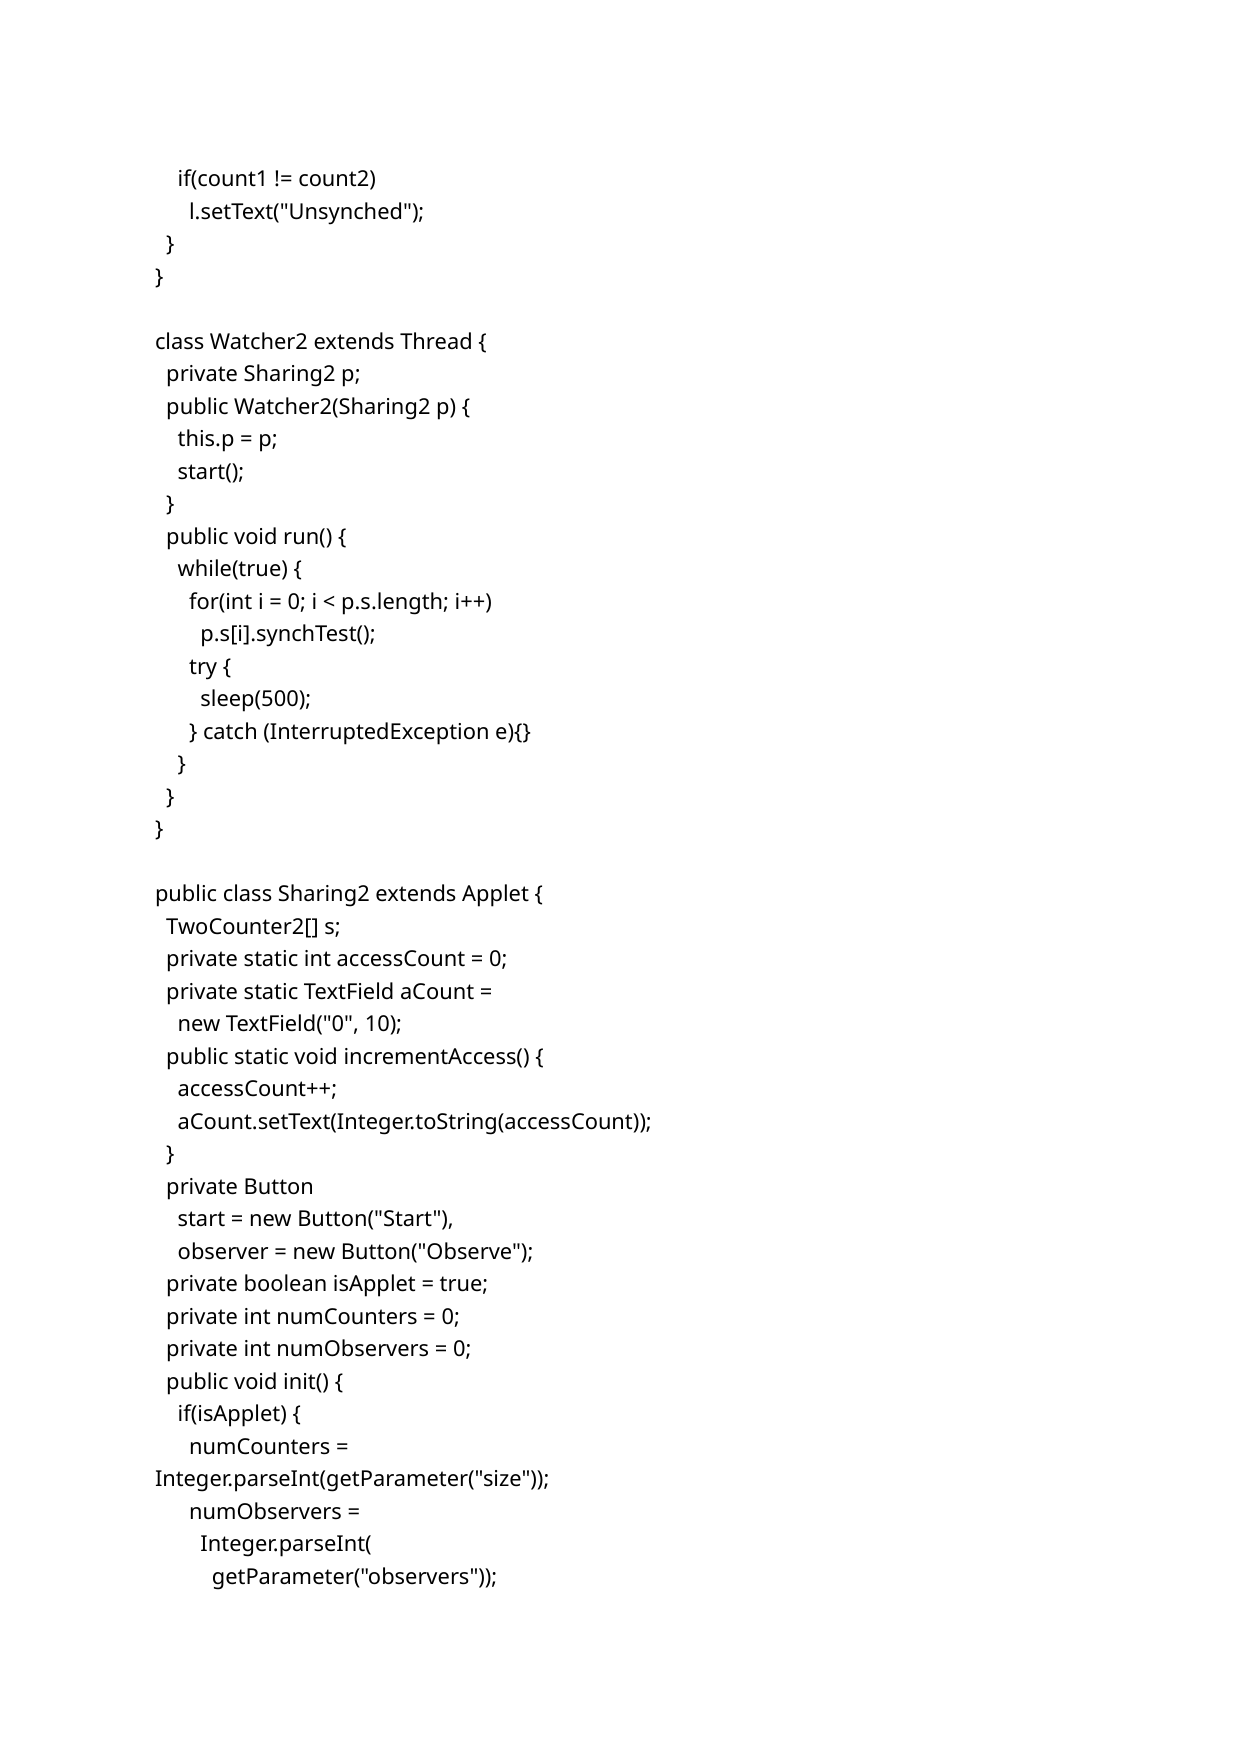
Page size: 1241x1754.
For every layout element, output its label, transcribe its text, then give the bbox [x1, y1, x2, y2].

text this.p = p; [112, 422, 1128, 454]
text } [112, 259, 1128, 292]
text private static int accessCount = 0; [112, 942, 1128, 974]
text Integer.parseInt(getParameter("size")); [112, 1462, 1128, 1494]
text sleep(500); [112, 682, 1128, 714]
text } [112, 487, 1128, 519]
text public void init() { [112, 1364, 1128, 1397]
text for(int i = 0; i < p.s.length; i++) [112, 584, 1128, 617]
text private Sharing2 p; [112, 357, 1128, 389]
text public Watcher2(Sharing2 p) { [112, 389, 1128, 422]
text private Button [112, 1169, 1128, 1202]
text numCounters = [112, 1429, 1128, 1462]
text private int numCounters = 0; [112, 1299, 1128, 1332]
text } [112, 747, 1128, 779]
text } [112, 1137, 1128, 1169]
text p.s[i].synchTest(); [112, 617, 1128, 649]
text if(isApplet) { [112, 1397, 1128, 1429]
text new TextField("0", 10); [112, 1007, 1128, 1039]
text } [112, 227, 1128, 259]
text while(true) { [112, 552, 1128, 584]
text numObservers = [112, 1494, 1128, 1527]
text Integer.parseInt( [112, 1527, 1128, 1559]
text l.setText("Unsynched"); [112, 194, 1128, 227]
text try { [112, 649, 1128, 682]
text } catch (InterruptedException e){} [112, 714, 1128, 747]
text start = new Button("Start"), [112, 1202, 1128, 1234]
text aCount.setText(Integer.toString(accessCount)); [112, 1104, 1128, 1137]
text accessCount++; [112, 1072, 1128, 1104]
text TwoCounter2[] s; [112, 909, 1128, 942]
text getParameter("observers")); [112, 1559, 1128, 1592]
text private static TextField aCount = [112, 974, 1128, 1007]
text public static void incrementAccess() { [112, 1039, 1128, 1072]
text class Watcher2 extends Thread { [112, 324, 1128, 357]
text start(); [112, 454, 1128, 487]
text if(count1 != count2) [112, 162, 1128, 194]
text private int numObservers = 0; [112, 1332, 1128, 1364]
text public class Sharing2 extends Applet { [112, 877, 1128, 909]
text public void run() { [112, 519, 1128, 552]
text observer = new Button("Observe"); [112, 1234, 1128, 1267]
text } [112, 812, 1128, 844]
text private boolean isApplet = true; [112, 1267, 1128, 1299]
text } [112, 779, 1128, 812]
